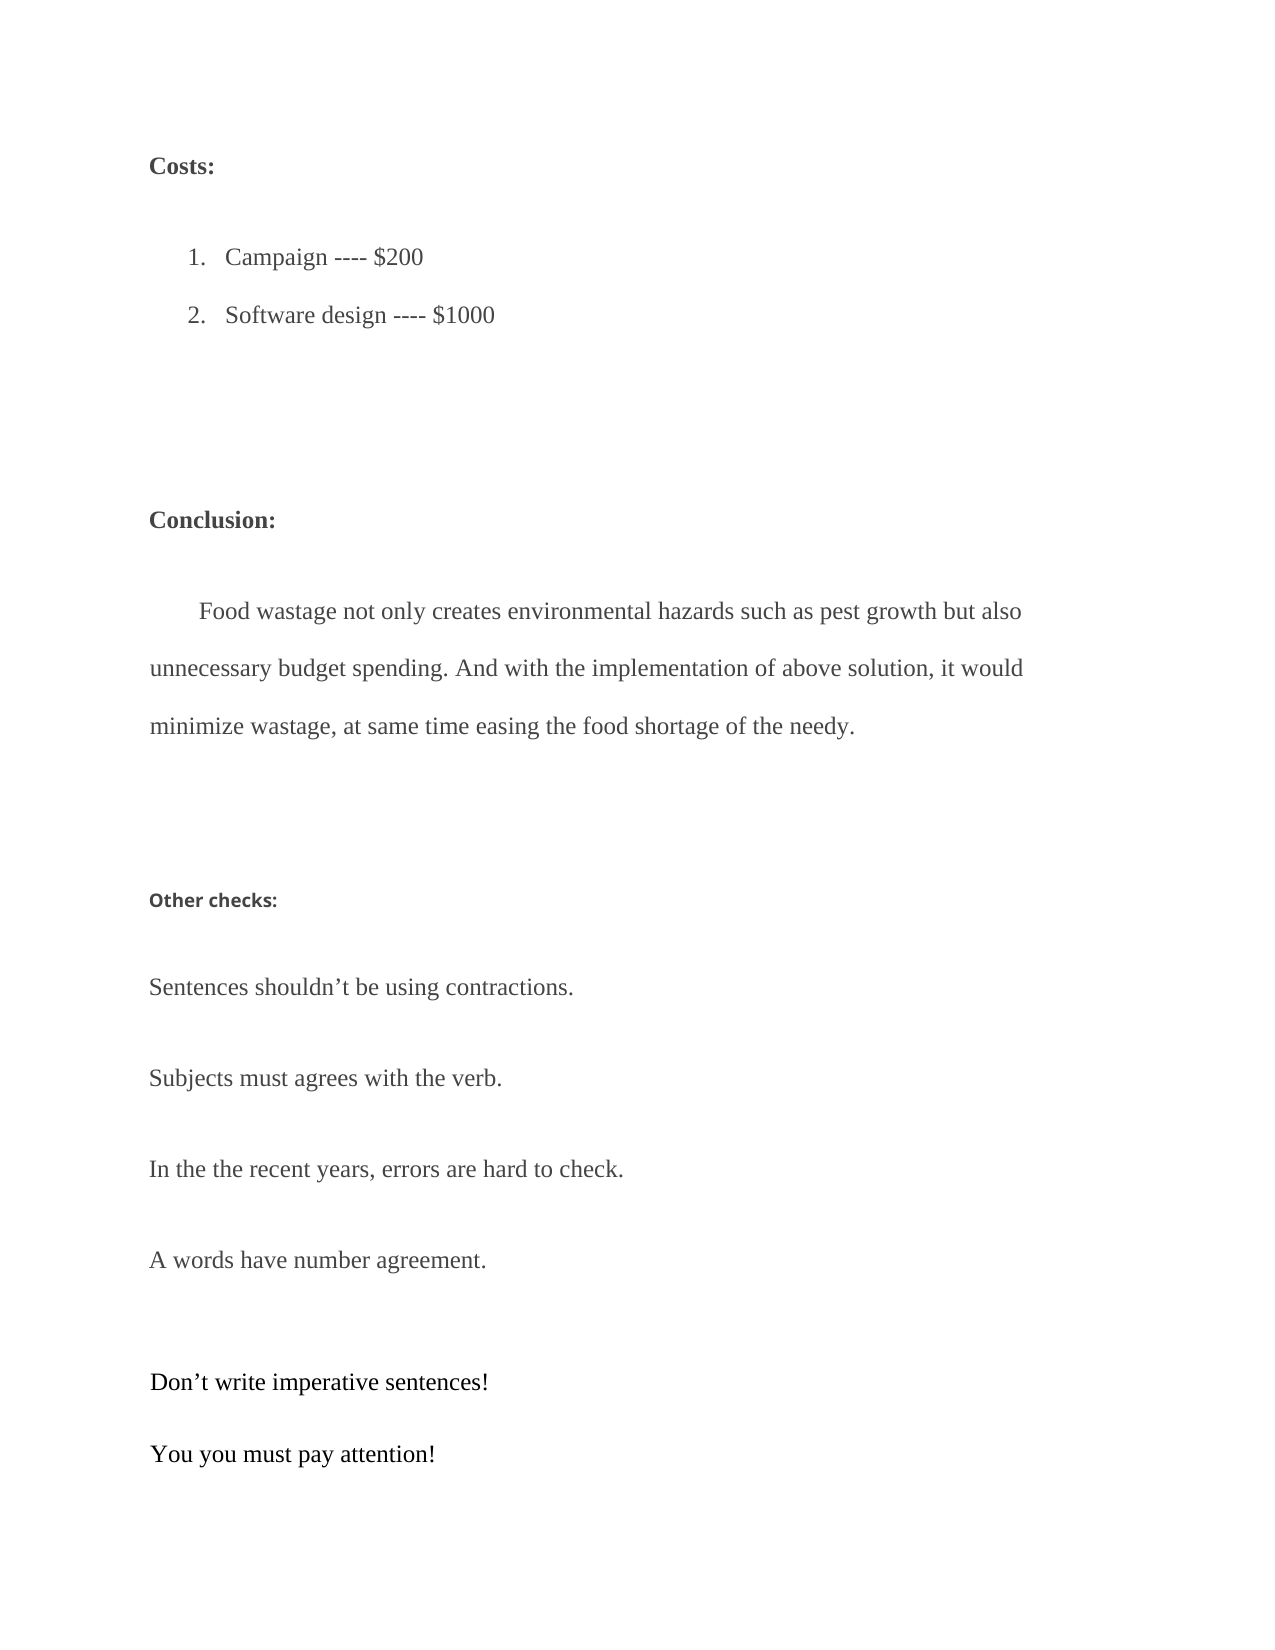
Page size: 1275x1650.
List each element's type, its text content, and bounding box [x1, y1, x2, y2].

list Campaign ---- $200 [187, 242, 1118, 271]
text In the the recent years, errors are hard to check. [148, 1154, 1118, 1183]
text Subjects must agrees with the verb. [148, 1063, 1118, 1091]
list Software design ---- $1000 [187, 300, 1118, 328]
text Conclusion: [148, 505, 1118, 534]
text Costs: [148, 151, 1118, 180]
text Other checks: [148, 887, 1118, 912]
text You you must pay attention! [150, 1439, 1118, 1467]
text Sentences shouldn’t be using contractions. [148, 972, 1118, 1000]
text Food wastage not only creates environmental hazards such as pest growth but also unnecessary budget spending. And with the implementation of above solution, it would minimize wastage, at same time easing the food shortage of the needy. [148, 596, 1118, 740]
text A words have number agreement. [148, 1245, 1118, 1274]
text Don’t write imperative sentences! [150, 1367, 1118, 1396]
